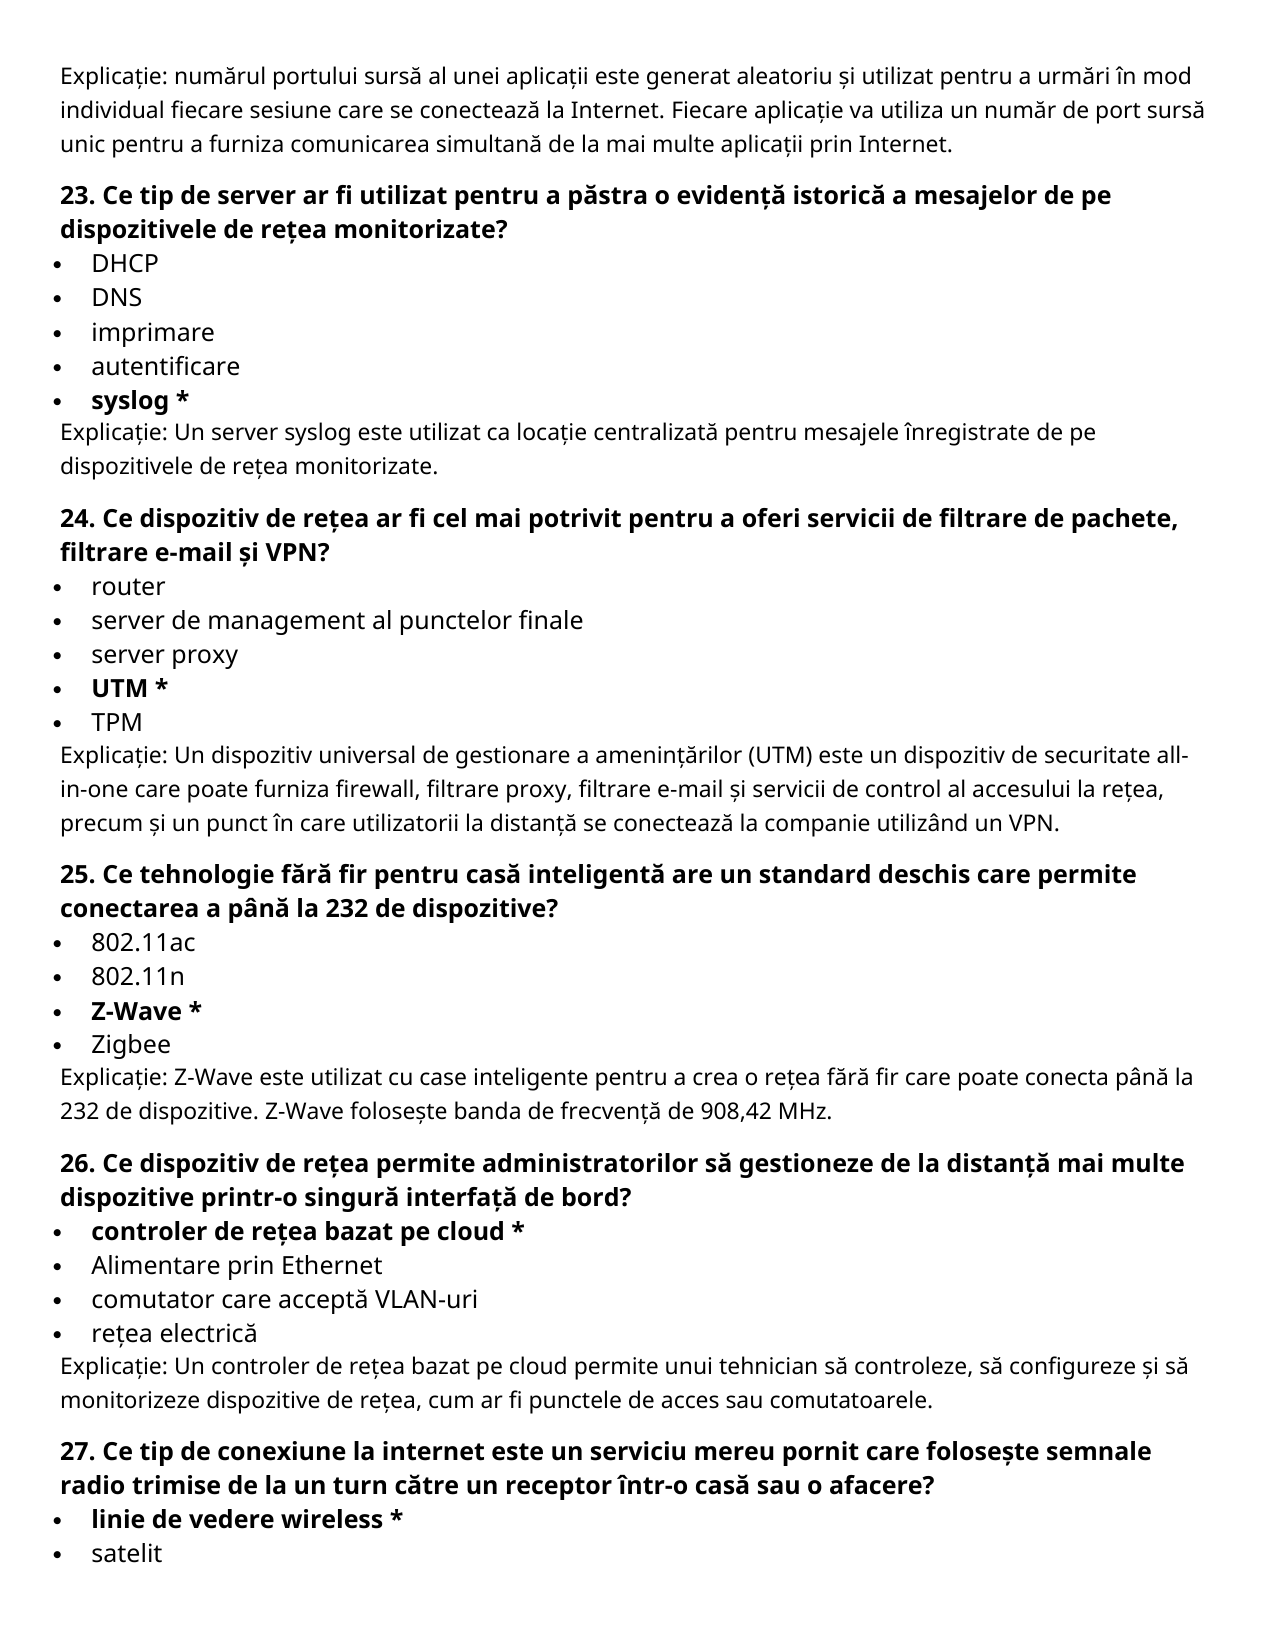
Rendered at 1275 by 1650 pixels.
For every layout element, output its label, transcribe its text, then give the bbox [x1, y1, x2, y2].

list 802.11ac [54, 925, 1215, 959]
list linie de vedere wireless * [54, 1502, 1215, 1536]
text Explicație: Un server syslog este utilizat ca locație centralizată pentru mesajele înregistrate de pe dispozitivele de rețea monitorizate. [60, 416, 1215, 481]
text Explicație: numărul portului sursă al unei aplicații este generat aleatoriu și utilizat pentru a urmări în mod individual fiecare sesiune care se conectează la Internet. Fiecare aplicație va utiliza un număr de port sursă unic pentru a furniza comunicarea simultană de la mai multe aplicații prin Internet. [60, 60, 1215, 159]
text 23. Ce tip de server ar fi utilizat pentru a păstra o evidență istorică a mesajelor de pe dispozitivele de rețea monitorizate? [60, 178, 1215, 246]
text Explicație: Un controler de rețea bazat pe cloud permite unui tehnician să controleze, să configureze și să monitorizeze dispozitive de rețea, cum ar fi punctele de acces sau comutatoarele. [60, 1350, 1215, 1415]
list Z-Wave * [54, 993, 1215, 1027]
text 25. Ce tehnologie fără fir pentru casă inteligentă are un standard deschis care permite conectarea a până la 232 de dispozitive? [60, 857, 1215, 925]
list Alimentare prin Ethernet [54, 1248, 1215, 1282]
list router [54, 569, 1215, 603]
list Zigbee [54, 1027, 1215, 1061]
list rețea electrică [54, 1316, 1215, 1350]
text 26. Ce dispozitiv de rețea permite administratorilor să gestioneze de la distanță mai multe dispozitive printr-o singură interfață de bord? [60, 1145, 1215, 1213]
text Explicație: Z-Wave este utilizat cu case inteligente pentru a crea o rețea fără fir care poate conecta până la 232 de dispozitive. Z-Wave folosește banda de frecvență de 908,42 MHz. [60, 1061, 1215, 1126]
list TPM [54, 705, 1215, 739]
list DNS [54, 280, 1215, 314]
text 27. Ce tip de conexiune la internet este un serviciu mereu pornit care folosește semnale radio trimise de la un turn către un receptor într-o casă sau o afacere? [60, 1434, 1215, 1502]
text Explicație: Un dispozitiv universal de gestionare a amenințărilor (UTM) este un dispozitiv de securitate all-in-one care poate furniza firewall, filtrare proxy, filtrare e-mail și servicii de control al accesului la rețea, precum și un punct în care utilizatorii la distanță se conectează la companie utilizând un VPN. [60, 739, 1215, 838]
list autentificare [54, 348, 1215, 382]
list syslog * [54, 382, 1215, 416]
list comutator care acceptă VLAN-uri [54, 1282, 1215, 1316]
text 24. Ce dispozitiv de rețea ar fi cel mai potrivit pentru a oferi servicii de filtrare de pachete, filtrare e-mail și VPN? [60, 501, 1215, 569]
list 802.11n [54, 959, 1215, 993]
list imprimare [54, 314, 1215, 348]
list server proxy [54, 637, 1215, 671]
list controler de rețea bazat pe cloud * [54, 1213, 1215, 1248]
list UTM * [54, 671, 1215, 705]
list satelit [54, 1536, 1215, 1570]
list server de management al punctelor finale [54, 603, 1215, 637]
list DHCP [54, 246, 1215, 280]
